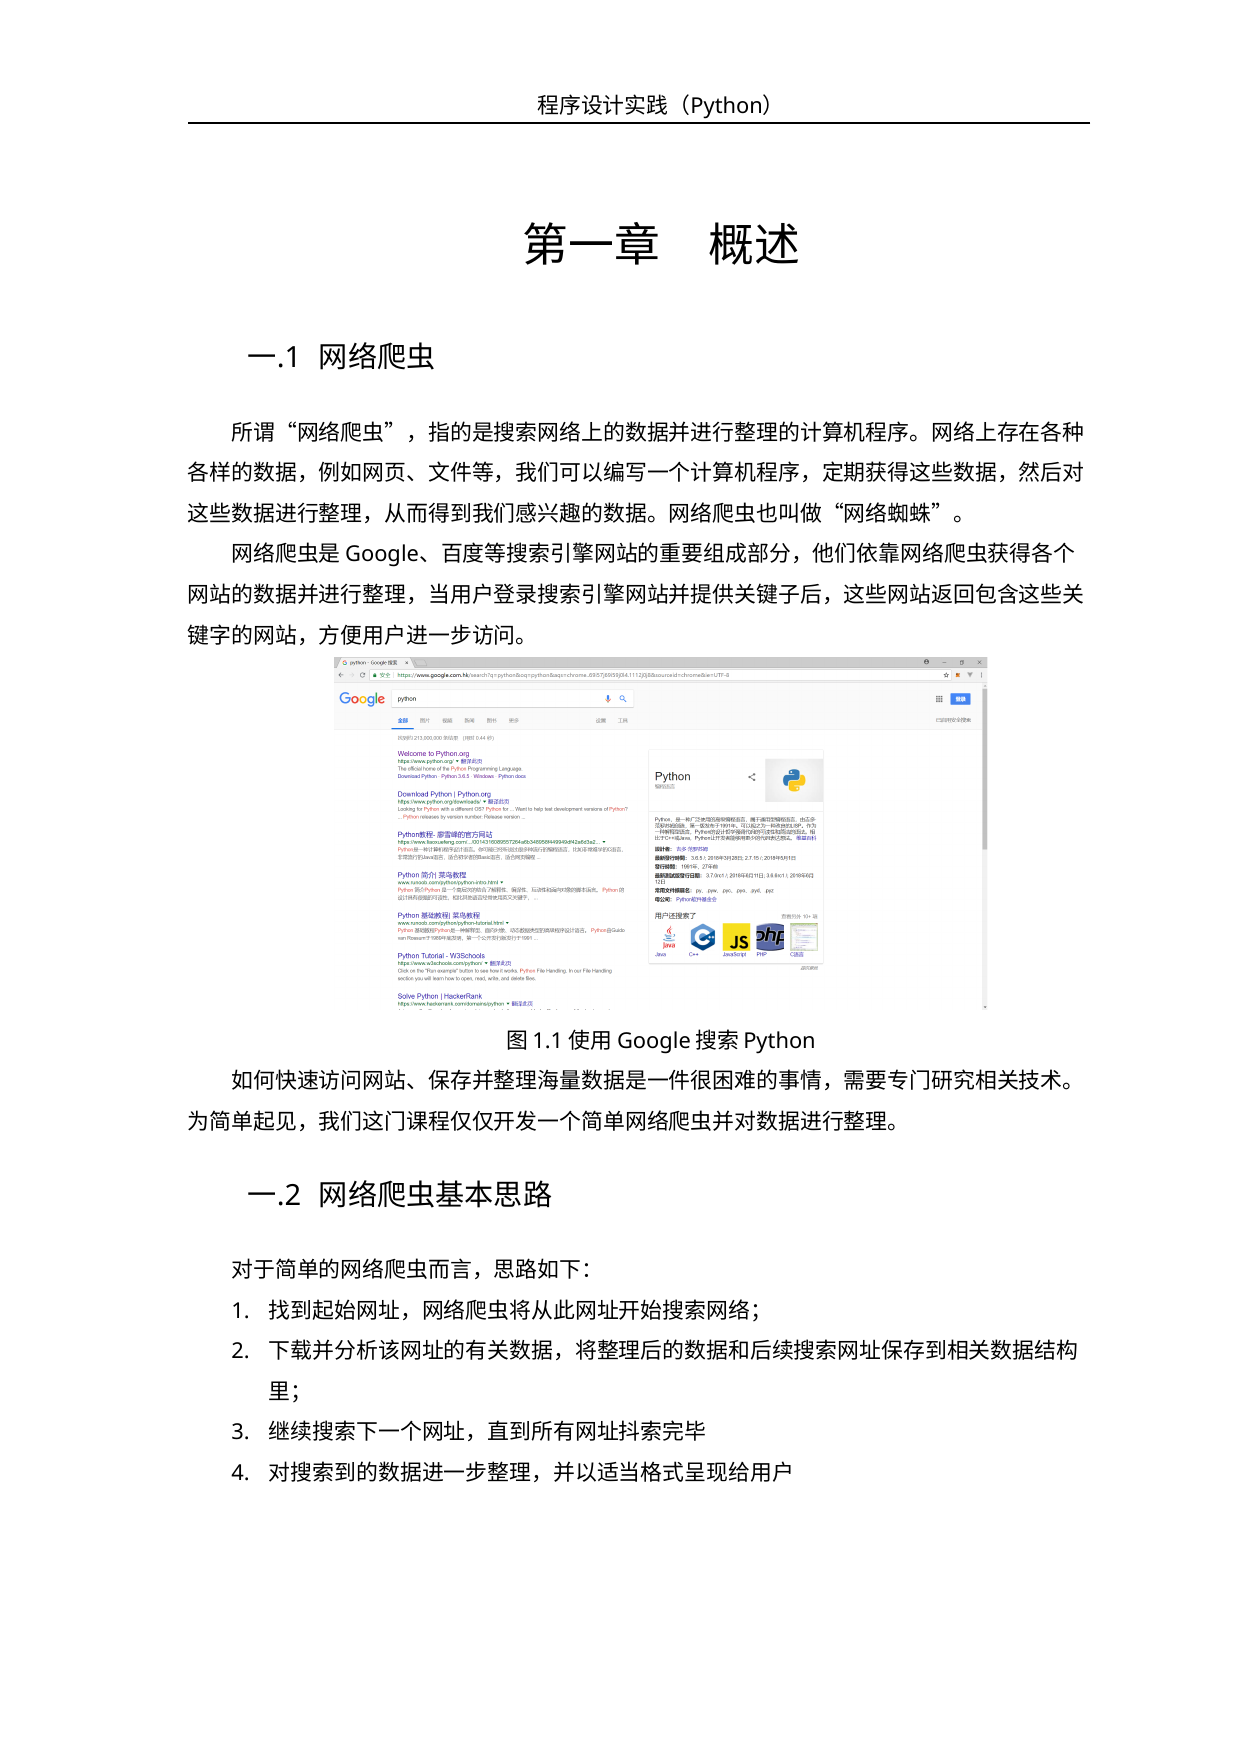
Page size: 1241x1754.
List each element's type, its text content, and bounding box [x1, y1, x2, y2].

list 对搜索到的数据进一步整理，并以适当格式呈现给用户 [231, 1454, 1090, 1487]
list 找到起始网址，网络爬虫将从此网址开始搜索网络； [231, 1292, 1090, 1325]
text 如何快速访问网站、保存并整理海量数据是一件很困难的事情，需要专门研究相关技术。为简单起见，我们这门课程仅仅开发一个简单网络爬虫并对数据进行整理。 [187, 1063, 1090, 1136]
list 继续搜索下一个网址，直到所有网址抖索完毕 [231, 1414, 1090, 1446]
list 下载并分析该网址的有关数据，将整理后的数据和后续搜索网址保存到相关数据结构里； [231, 1333, 1090, 1406]
subtitle 网络爬虫基本思路 [247, 1160, 1090, 1225]
subtitle 网络爬虫 [247, 323, 1090, 388]
text 图1.1 使用Google搜索Python [187, 1023, 1090, 1055]
subtitle 概述 [232, 192, 1090, 290]
text 网络爬虫是Google、百度等搜索引擎网站的重要组成部分，他们依靠网络爬虫获得各个网站的数据并进行整理，当用户登录搜索引擎网站并提供关键子后，这些网站返回包含这些关键字的网站，方便用户进一步访问。 [187, 536, 1090, 650]
text 对于简单的网络爬虫而言，思路如下： [187, 1252, 1090, 1284]
text 所谓“网络爬虫”，指的是搜索网络上的数据并进行整理的计算机程序。网络上存在各种各样的数据，例如网页、文件等，我们可以编写一个计算机程序，定期获得这些数据，然后对这些数据进行整理，从而得到我们感兴趣的数据。网络爬虫也叫做“网络蜘蛛”。 [187, 414, 1090, 528]
picture [334, 657, 988, 1010]
